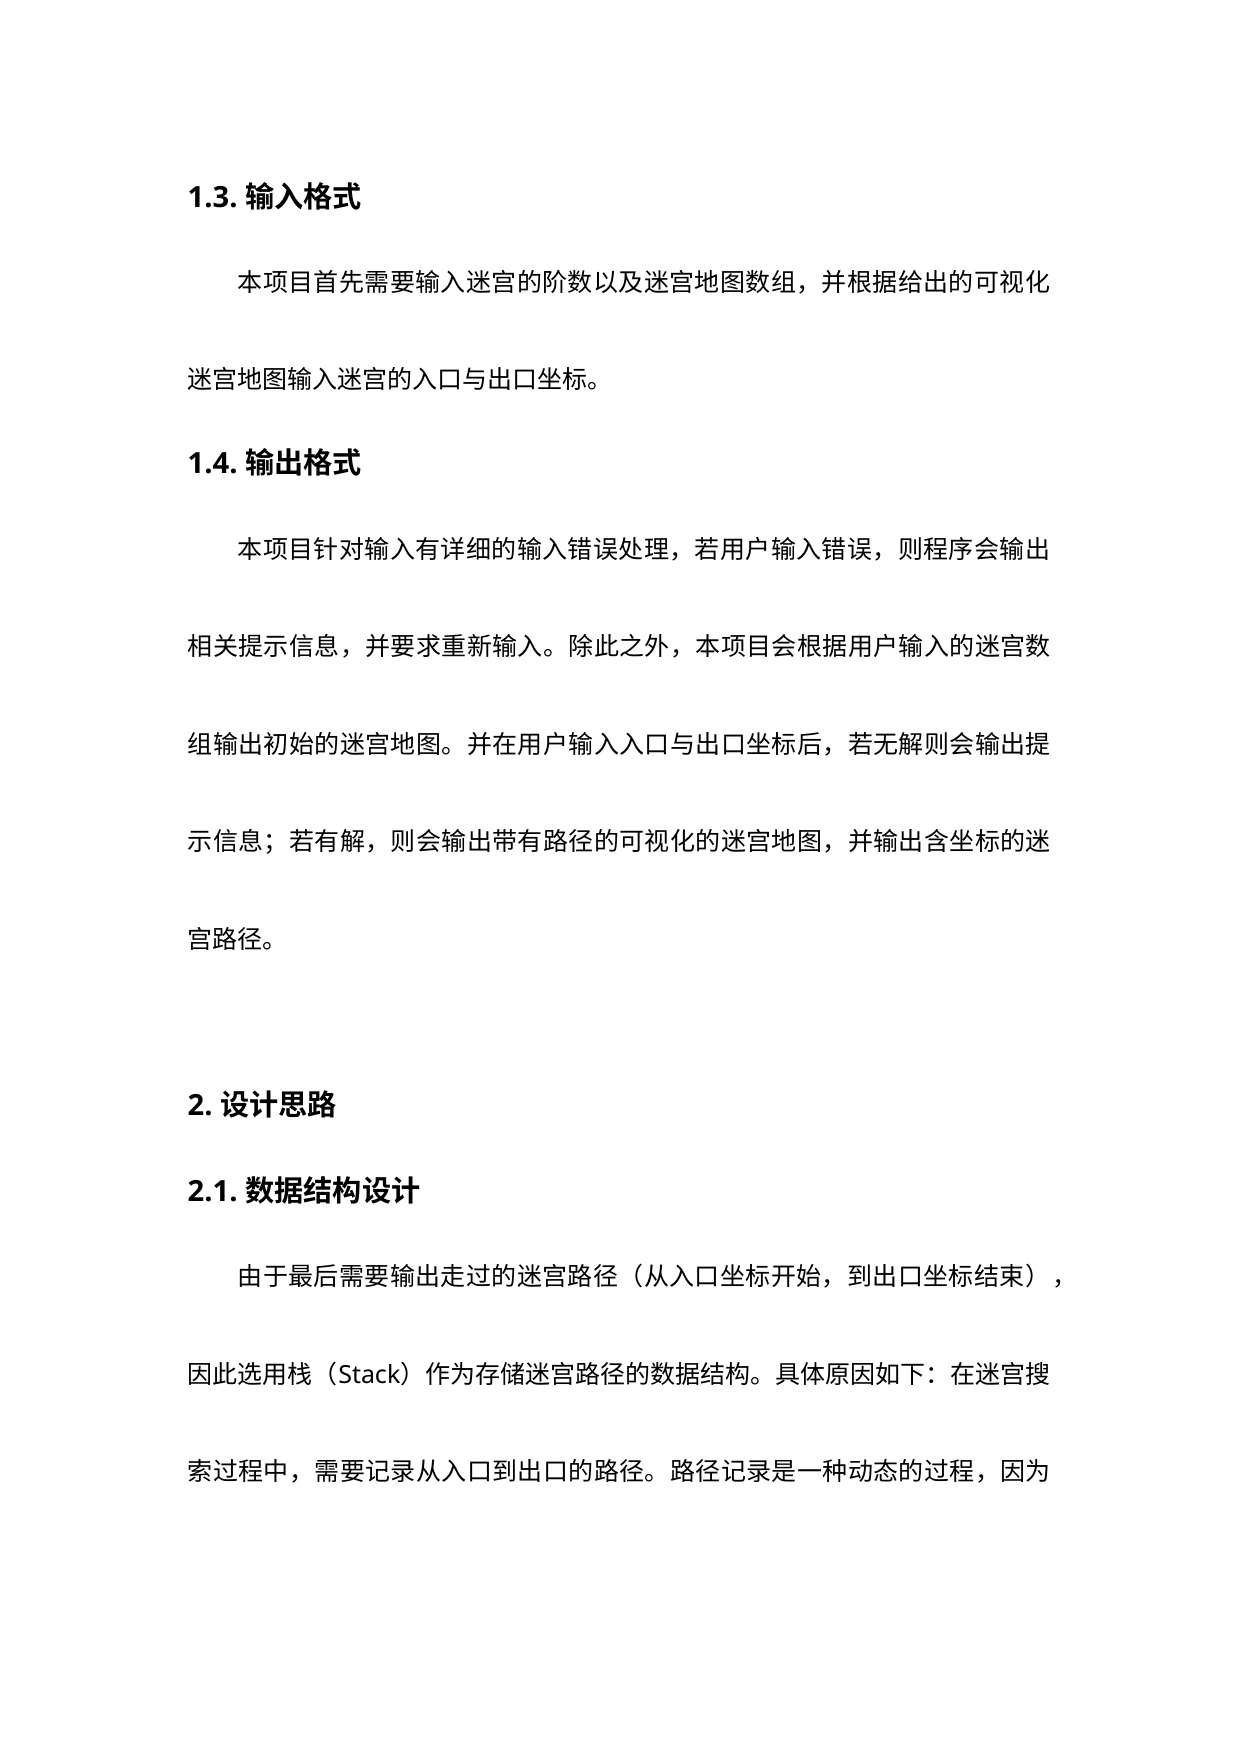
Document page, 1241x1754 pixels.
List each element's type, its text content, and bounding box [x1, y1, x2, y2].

text 1.3. 输入格式 [187, 162, 1053, 227]
text 本项目首先需要输入迷宫的阶数以及迷宫地图数组，并根据给出的可视化迷宫地图输入迷宫的入口与出口坐标。 [187, 248, 1053, 411]
text 2.1. 数据结构设计 [187, 1156, 1053, 1221]
text 2. 设计思路 [187, 1070, 1053, 1135]
text 1.4. 输出格式 [187, 429, 1053, 494]
text 本项目针对输入有详细的输入错误处理，若用户输入错误，则程序会输出相关提示信息，并要求重新输入。除此之外，本项目会根据用户输入的迷宫数组输出初始的迷宫地图。并在用户输入入口与出口坐标后，若无解则会输出提示信息；若有解，则会输出带有路径的可视化的迷宫地图，并输出含坐标的迷宫路径。 [187, 515, 1053, 970]
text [187, 1242, 1053, 1502]
